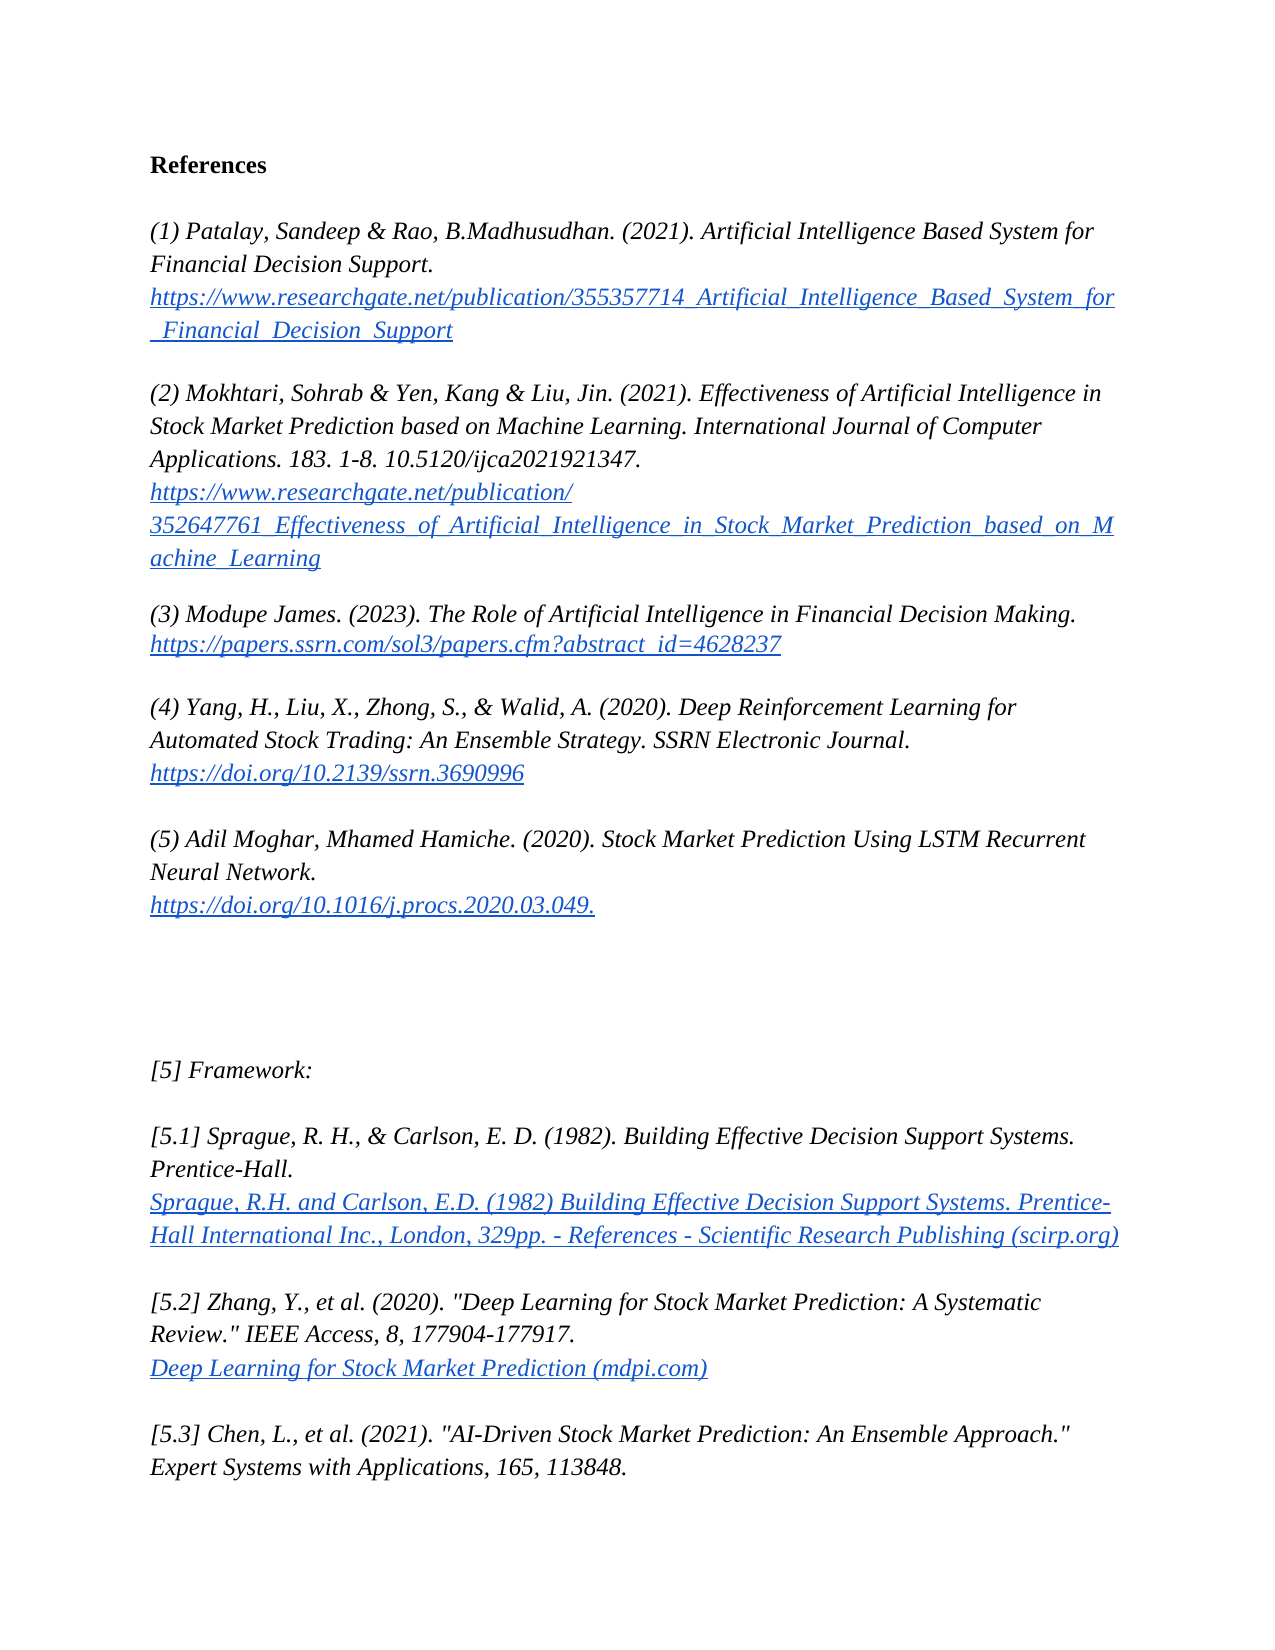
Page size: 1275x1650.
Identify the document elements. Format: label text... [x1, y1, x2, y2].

text [5.3] Chen, L., et al. (2021). "AI-Driven Stock Market Prediction: An Ensemble Approach." Expert Systems with Applications, 165, 113848. [150, 1419, 1125, 1480]
text (4) Yang, H., Liu, X., Zhong, S., & Walid, A. (2020). Deep Reinforcement Learning for Automated Stock Trading: An Ensemble Strategy. SSRN Electronic Journal. [150, 692, 1125, 754]
text https://doi.org/10.2139/ssrn.3690996 [150, 758, 1125, 787]
text (2) Mokhtari, Sohrab & Yen, Kang & Liu, Jin. (2021). Effectiveness of Artificial Intelligence in Stock Market Prediction based on Machine Learning. International Journal of Computer Applications. 183. 1-8. 10.5120/ijca2021921347. [150, 378, 1125, 473]
text [5.1] Sprague, R. H., & Carlson, E. D. (1982). Building Effective Decision Support Systems. Prentice-Hall. [150, 1121, 1125, 1183]
text https://www.researchgate.net/publication/352647761_Effectiveness_of_Artificial_Intelligence_in_Stock_Market_Prediction_based_on_Machine_Learning [150, 477, 1125, 572]
text (5) Adil Moghar, Mhamed Hamiche. (2020). Stock Market Prediction Using LSTM Recurrent Neural Network. [150, 791, 1125, 886]
text Sprague, R.H. and Carlson, E.D. (1982) Building Effective Decision Support Systems. Prentice-Hall International Inc., London, 329pp. - References - Scientific Research Publishing (scirp.org) [150, 1187, 1125, 1249]
text References [150, 150, 1125, 179]
text [5] Framework: [150, 1055, 1125, 1084]
text https://doi.org/10.1016/j.procs.2020.03.049. [150, 890, 1125, 919]
text [5.2] Zhang, Y., et al. (2020). "Deep Learning for Stock Market Prediction: A Systematic Review." IEEE Access, 8, 177904-177917. [150, 1287, 1125, 1348]
text Deep Learning for Stock Market Prediction (mdpi.com) [150, 1353, 1125, 1381]
text (1) Patalay, Sandeep & Rao, B.Madhusudhan. (2021). Artificial Intelligence Based System for Financial Decision Support. https://www.researchgate.net/publication/355357714_Artificial_Intelligence_Based_System_for_Financial_Decision_Support [150, 216, 1125, 374]
subtitle (3) Modupe James. (2023). The Role of Artificial Intelligence in Financial Decision Making. https://papers.ssrn.com/sol3/papers.cfm?abstract_id=4628237 [150, 599, 1125, 658]
